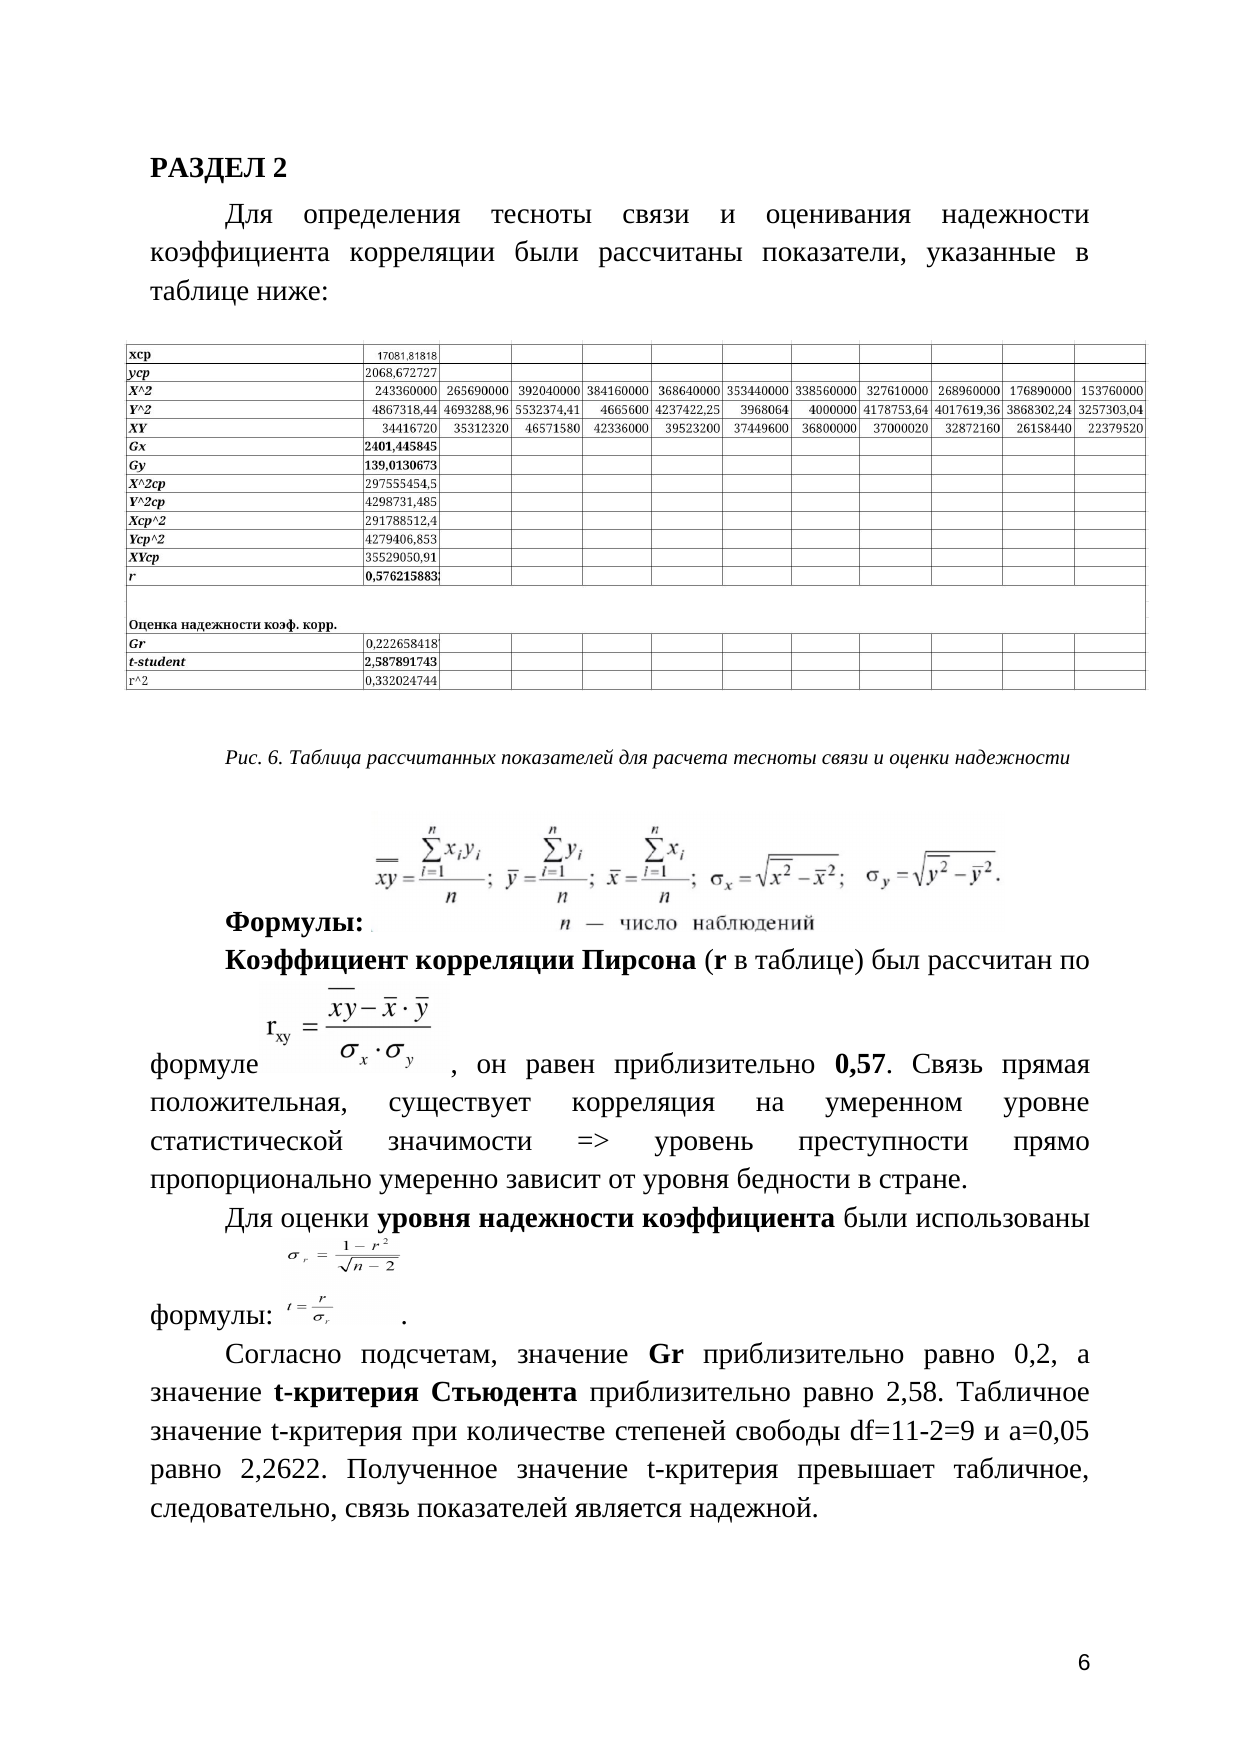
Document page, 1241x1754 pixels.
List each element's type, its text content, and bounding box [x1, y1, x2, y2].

picture [124, 340, 1149, 691]
picture [371, 811, 1005, 932]
text Для оценки уровня надежности коэффициента были использованы формулы: . [150, 1200, 1090, 1331]
text Коэффициент корреляции Пирсона (r в таблице) был рассчитан по формуле, он равен приблизительно 0,57. Связь прямая положительная, существует корреляция на умеренном уровне статистической значимости => уровень преступности прямо пропорционально умеренно зависит от уровня бедности в стране. [150, 942, 1090, 1195]
subtitle РАЗДЕЛ 2 [150, 150, 1090, 183]
text Для определения тесноты связи и оценивания надежности коэффициента корреляции были рассчитаны показатели, указанные в таблице ниже: [150, 196, 1090, 307]
text Рис. 6. Таблица рассчитанных показателей для расчета тесноты связи и оценки надежности [150, 745, 1090, 769]
text Согласно подсчетам, значение Gr приблизительно равно 0,2, а значение t-критерия Стьюдента приблизительно равно 2,58. Табличное значение t-критерия при количестве степеней свободы df=11-2=9 и a=0,05 равно 2,2622. Полученное значение t-критерия превышает табличное, следовательно, связь показателей является надежной. [150, 1336, 1090, 1524]
picture [258, 981, 451, 1073]
picture [280, 1238, 401, 1325]
